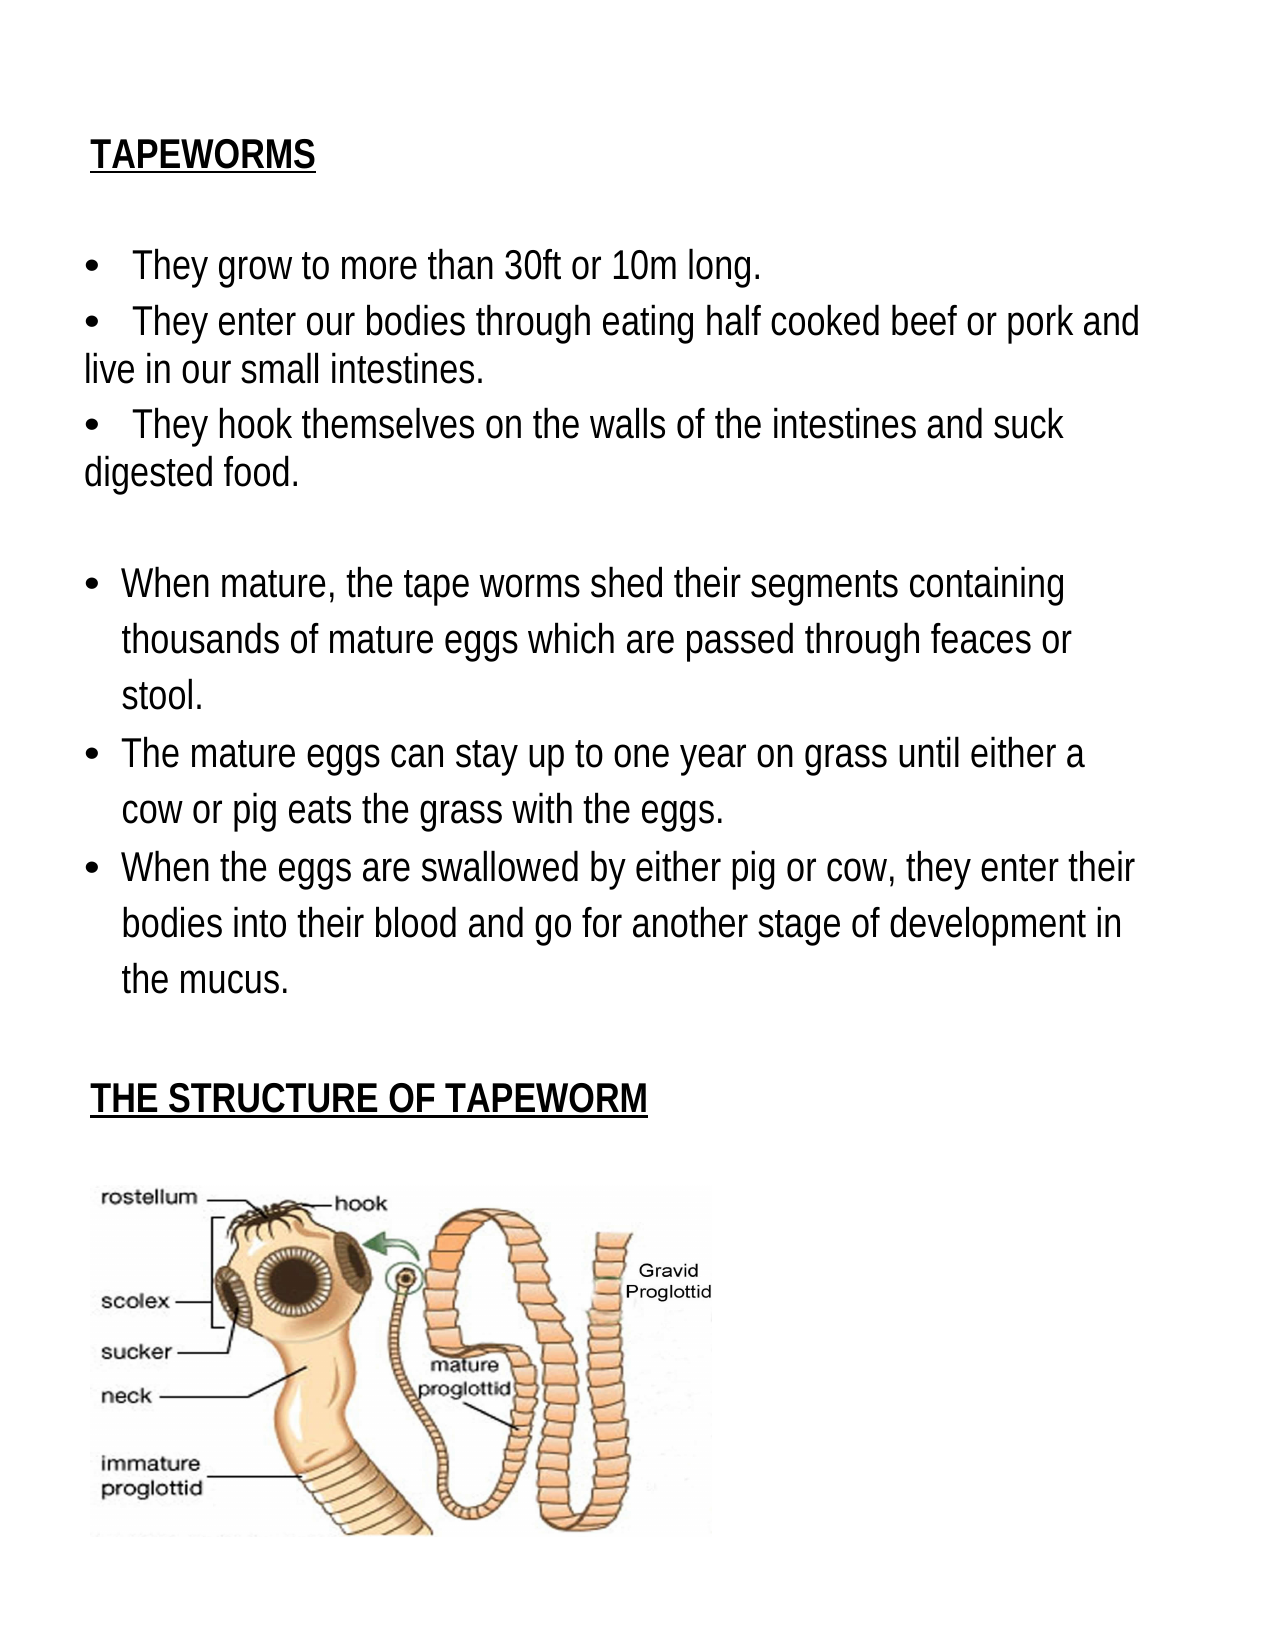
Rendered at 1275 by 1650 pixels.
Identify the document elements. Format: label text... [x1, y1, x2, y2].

text THE STRUCTURE OF TAPEWORM [90, 1074, 1144, 1122]
text • They enter our bodies through eating half cooked beef or pork and live in our small intestines. [84, 296, 1144, 392]
picture [90, 1185, 712, 1537]
text • The mature eggs can stay up to one year on grass until either a cow or pig eats the grass with the eggs. [84, 728, 1110, 832]
text • They grow to more than 30ft or 10m long. [84, 241, 1144, 288]
text • When the eggs are swallowed by either pig or cow, they enter their bodies into their blood and go for another stage of development in the mucus. [84, 843, 1136, 1002]
text • When mature, the tape worms shed their segments containing thousands of mature eggs which are passed through feaces or stool. [84, 559, 1126, 718]
text TAPEWORMS [90, 129, 1144, 177]
text • They hook themselves on the walls of the intestines and suck digested food. [84, 400, 1144, 495]
